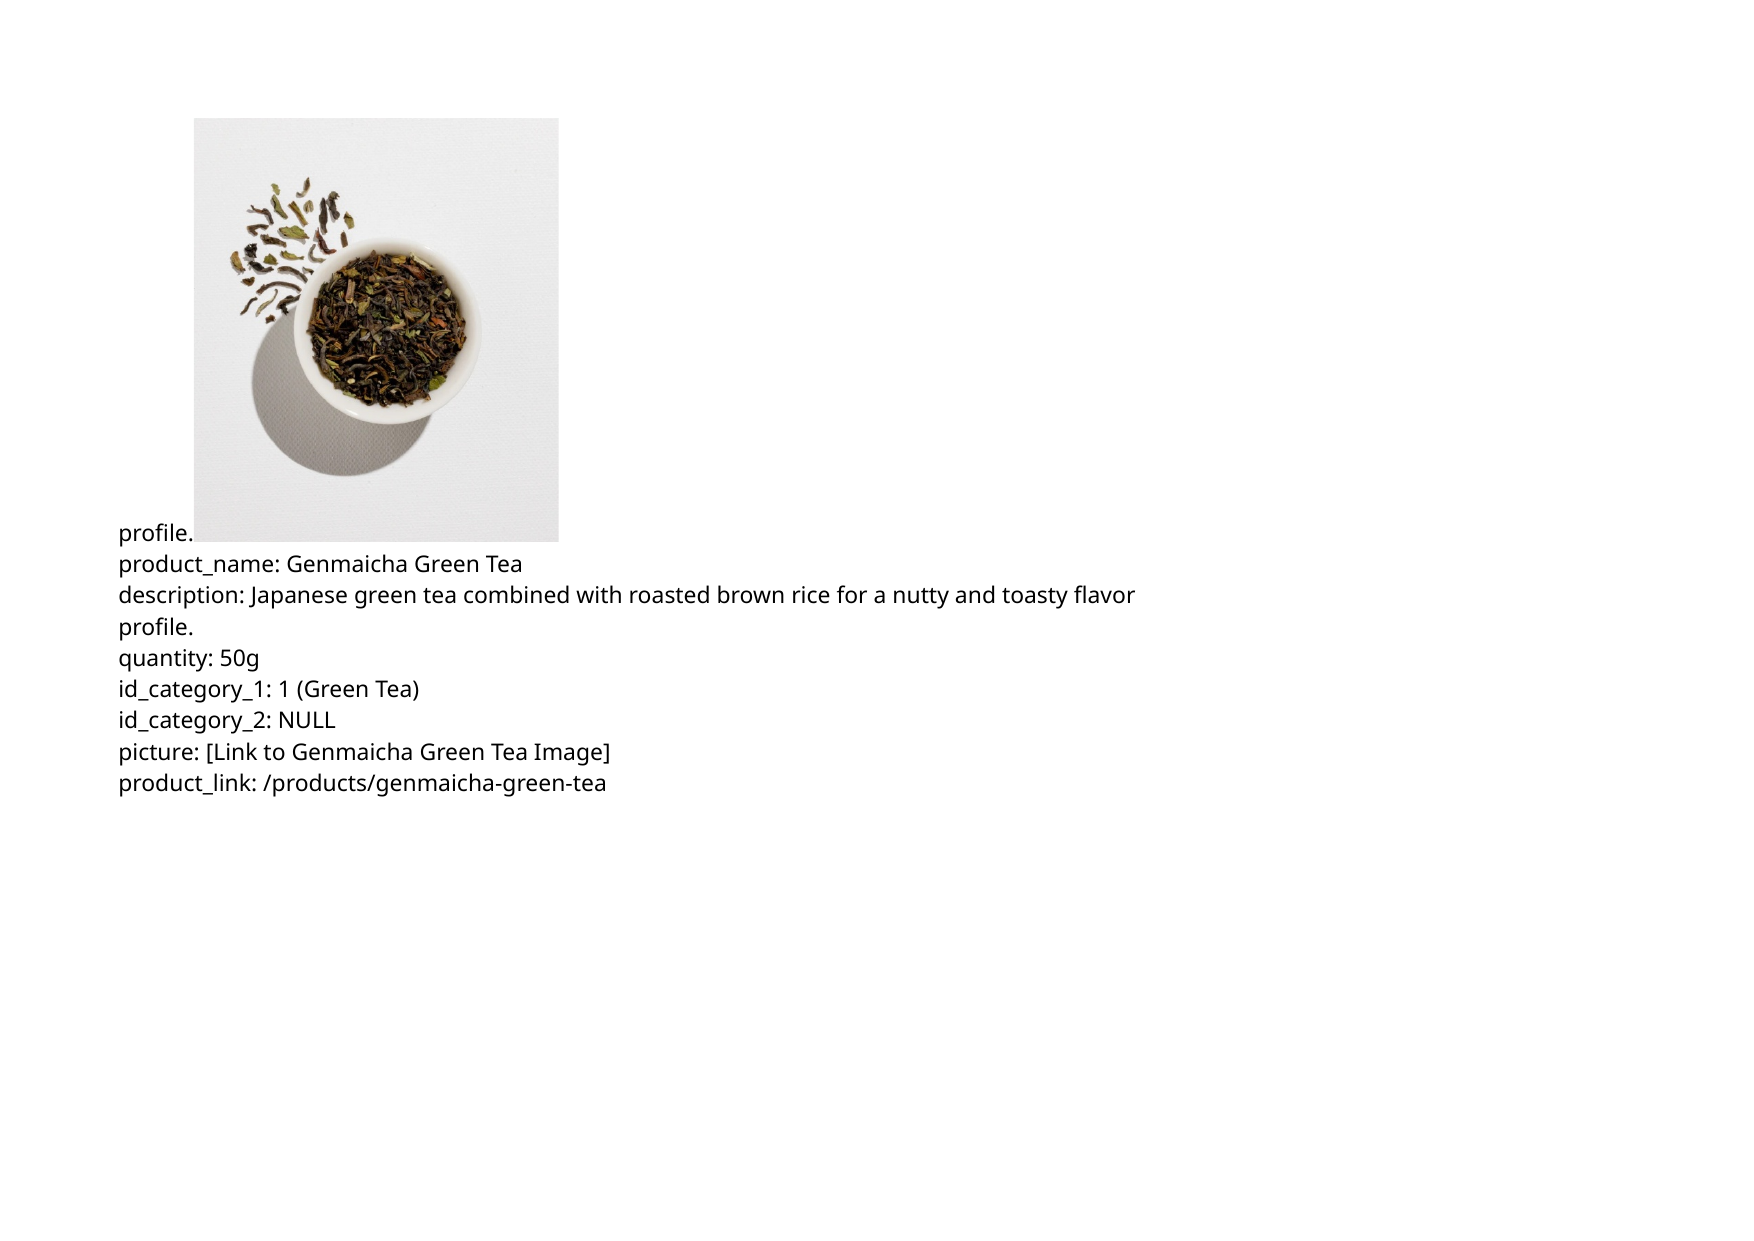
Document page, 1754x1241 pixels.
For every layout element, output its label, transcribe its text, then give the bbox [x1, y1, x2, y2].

text quantity: 50g [118, 642, 1636, 673]
text product_name: Genmaicha Green Tea [118, 548, 1636, 579]
picture [193, 118, 559, 542]
text product_link: /products/genmaicha-green-tea [118, 767, 1636, 798]
text picture: [Link to Genmaicha Green Tea Image] [118, 736, 1636, 767]
text description: Japanese green tea combined with roasted brown rice for a nutty and toasty flavor [118, 579, 1636, 611]
text profile. [118, 611, 1636, 642]
text id_category_1: 1 (Green Tea) [118, 673, 1636, 704]
text profile. [118, 118, 1636, 548]
text id_category_2: NULL [118, 704, 1636, 736]
